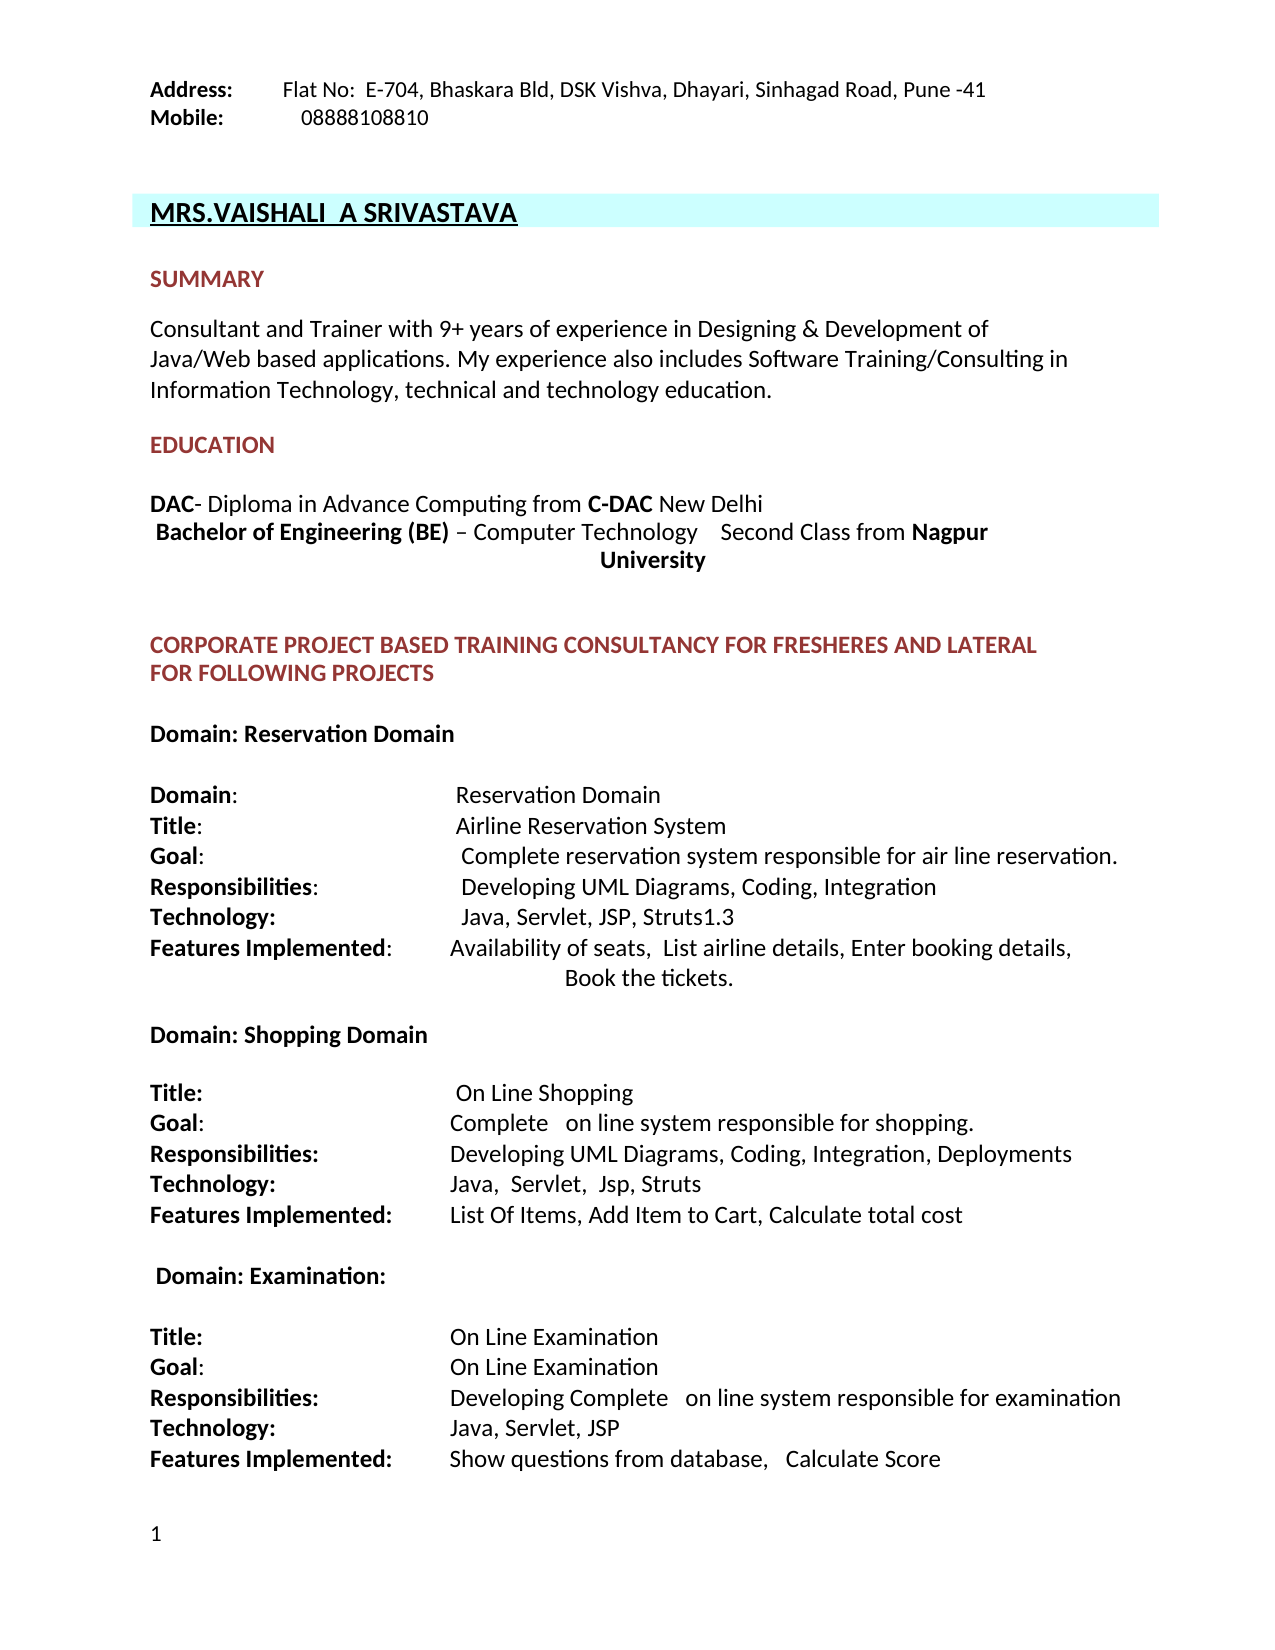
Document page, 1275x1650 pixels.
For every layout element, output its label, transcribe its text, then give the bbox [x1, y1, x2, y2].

text Technology: Java, Servlet, Jsp, Struts [150, 1168, 1125, 1199]
text CORPORATE PROJECT BASED TRAINING CONSULTANCY FOR FRESHERES AND LATERAL FOR FOLLOWING PROJECTS [150, 631, 1054, 688]
text Bachelor of Engineering (BE) – Computer Technology Second Class from Nagpur University [150, 518, 1054, 575]
text Features Implemented: Availability of seats, List airline details, Enter booking details, Book the tickets. [150, 932, 1125, 993]
text SUMMARY [150, 271, 1125, 292]
text Technology: Java, Servlet, JSP [141, 1413, 1125, 1443]
text Responsibilities: Developing UML Diagrams, Coding, Integration [150, 871, 1125, 901]
text EDUCATION [150, 431, 1054, 459]
text Consultant and Trainer with 9+ years of experience in Designing & Development of Java/Web based applications. My experience also includes Software Training/Consulting in Information Technology, technical and technology education. [150, 313, 1087, 405]
text Features Implemented: Show questions from database, Calculate Score [141, 1443, 1125, 1474]
text Responsibilities: Developing Complete on line system responsible for examination [141, 1382, 1125, 1413]
text Goal: On Line Examination [141, 1352, 1125, 1382]
text Domain: Reservation Domain [150, 779, 1125, 810]
text Technology: Java, Servlet, JSP, Struts1.3 [150, 901, 1125, 932]
text Responsibilities: Developing UML Diagrams, Coding, Integration, Deployments [150, 1138, 1125, 1168]
text Domain: Reservation Domain [150, 718, 1125, 749]
text MRS.VAISHALI A SRIVASTAVA [150, 194, 1125, 229]
text Title: On Line Shopping [150, 1077, 1125, 1107]
text Domain: Examination: [150, 1260, 1125, 1291]
text Features Implemented: List Of Items, Add Item to Cart, Calculate total cost [150, 1199, 1125, 1229]
text Title: Airline Reservation System [150, 810, 1125, 840]
text Goal: Complete on line system responsible for shopping. [150, 1107, 1125, 1138]
text DAC- Diploma in Advance Computing from C-DAC New Delhi [150, 490, 1054, 518]
text Title: On Line Examination [141, 1321, 1125, 1352]
text Domain: Shopping Domain [150, 1020, 1125, 1050]
text Goal: Complete reservation system responsible for air line reservation. [150, 840, 1125, 871]
